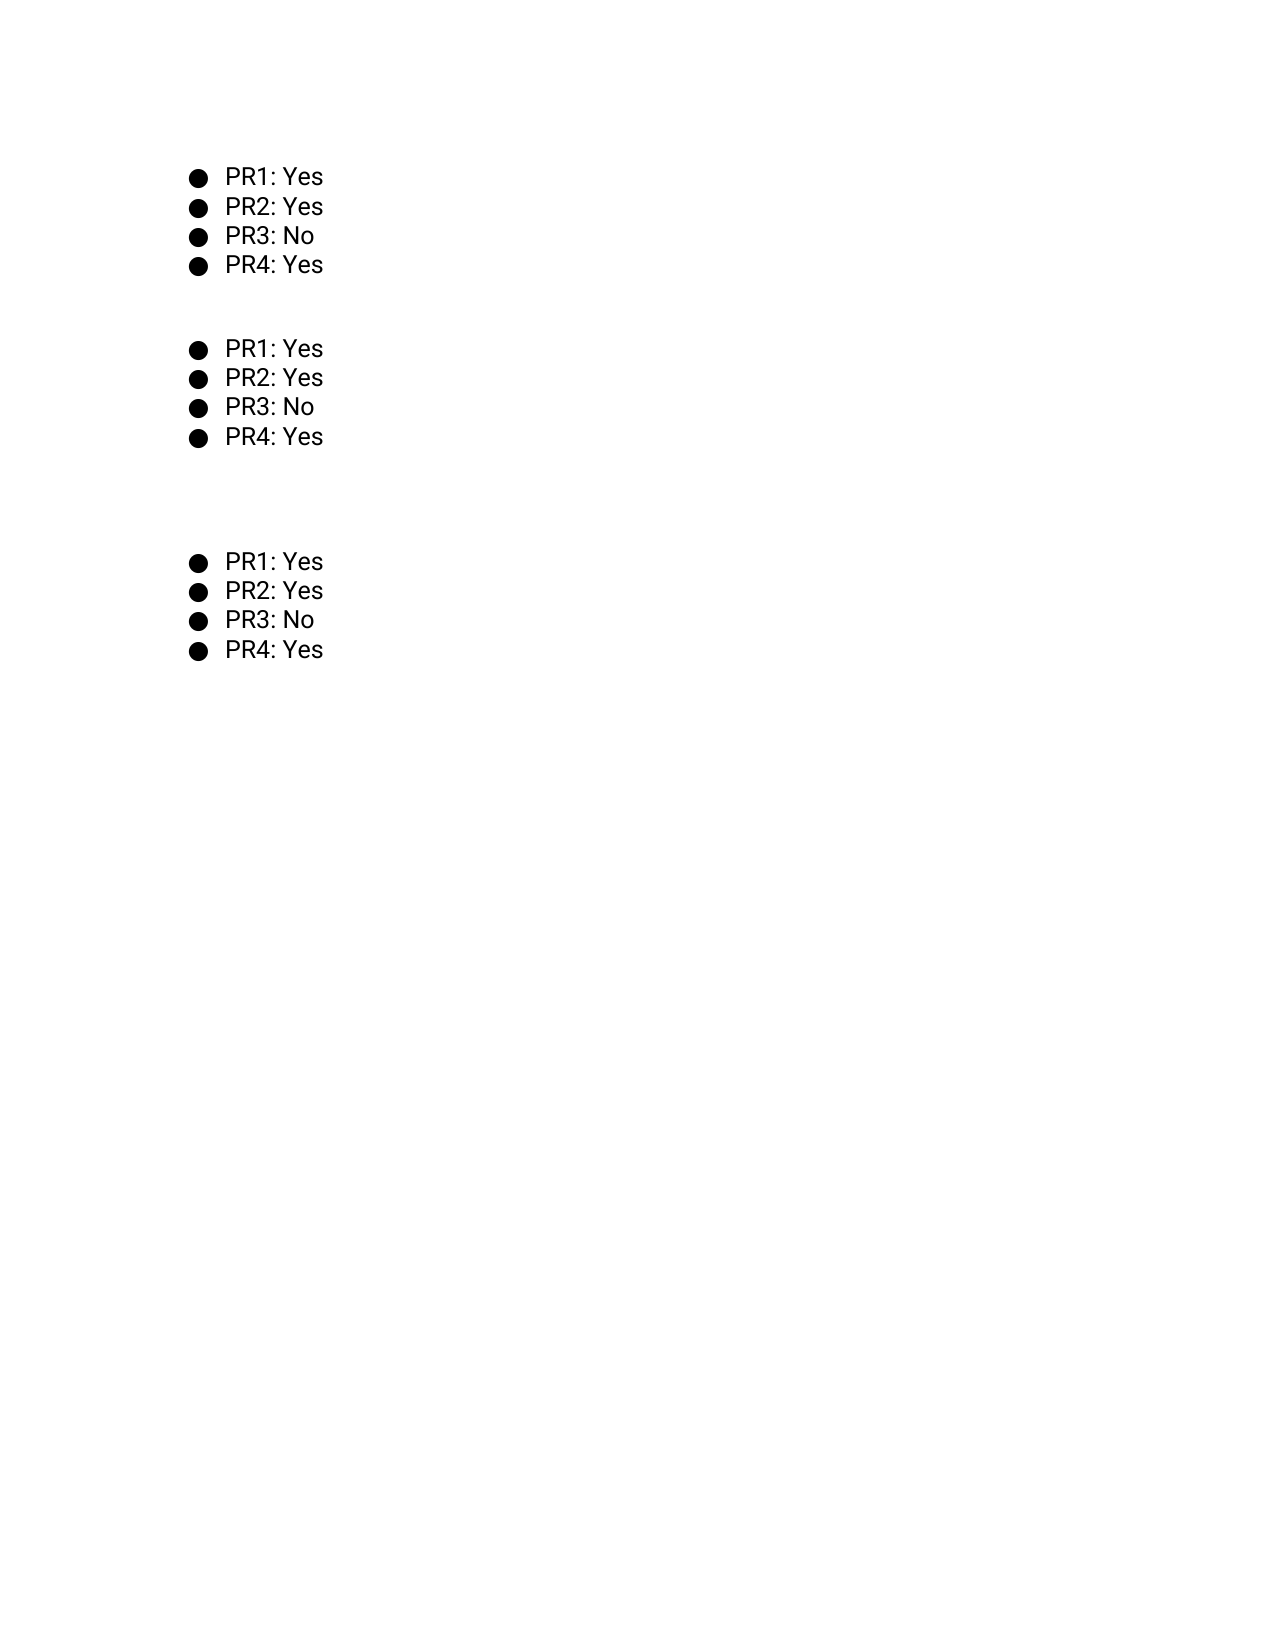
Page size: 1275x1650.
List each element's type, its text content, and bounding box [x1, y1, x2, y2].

list PR1: Yes [187, 162, 1125, 192]
list PR1: Yes [187, 334, 1125, 363]
list PR3: No [187, 221, 1125, 250]
list PR4: Yes [187, 635, 1125, 664]
list PR2: Yes [187, 576, 1125, 606]
list PR3: No [187, 392, 1125, 422]
list PR2: Yes [187, 192, 1125, 221]
list PR4: Yes [187, 422, 1125, 451]
list PR4: Yes [187, 250, 1125, 279]
list PR1: Yes [187, 547, 1125, 576]
list PR3: No [187, 606, 1125, 635]
list PR2: Yes [187, 363, 1125, 392]
